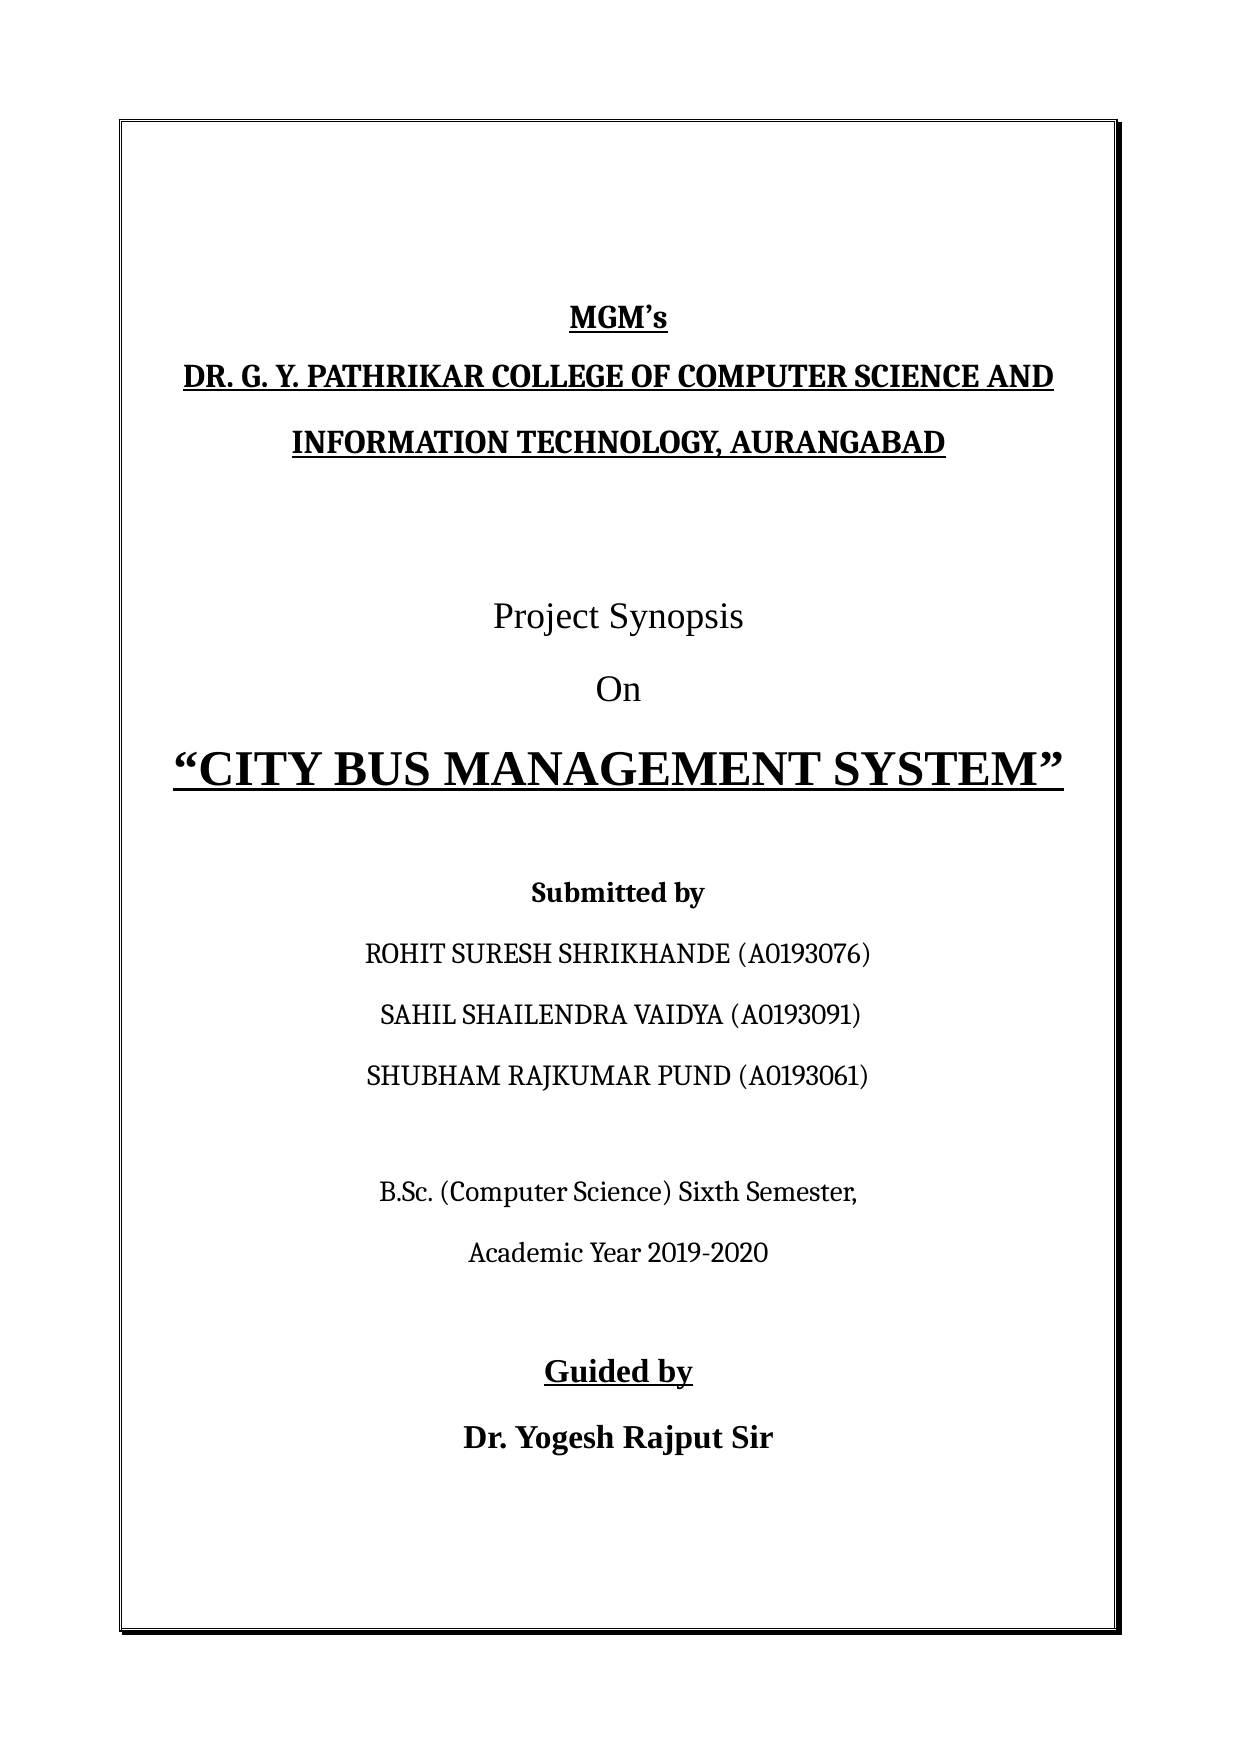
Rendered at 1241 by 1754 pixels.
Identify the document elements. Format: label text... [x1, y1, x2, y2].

text “CITY BUS MANAGEMENT SYSTEM” [124, 738, 1112, 796]
text DR. G. Y. PATHRIKAR COLLEGE OF COMPUTER SCIENCE AND [124, 357, 1112, 395]
text Project Synopsis [124, 593, 1112, 637]
text MGM’s [124, 298, 1112, 337]
text ROHIT SURESH SHRIKHANDE (A0193076) [124, 937, 1112, 970]
text Submitted by [124, 876, 1112, 909]
text B.Sc. (Computer Science) Sixth Semester, [124, 1175, 1112, 1209]
text INFORMATION TECHNOLOGY, AURANGABAD [124, 424, 1112, 462]
text Academic Year 2019-2020 [124, 1236, 1112, 1270]
text SAHIL SHAILENDRA VAIDYA (A0193091) [124, 998, 1112, 1031]
text Guided by [124, 1351, 1112, 1389]
text Dr. Yogesh Rajput Sir [124, 1418, 1112, 1456]
text SHUBHAM RAJKUMAR PUND (A0193061) [124, 1059, 1112, 1092]
text On [124, 666, 1112, 709]
